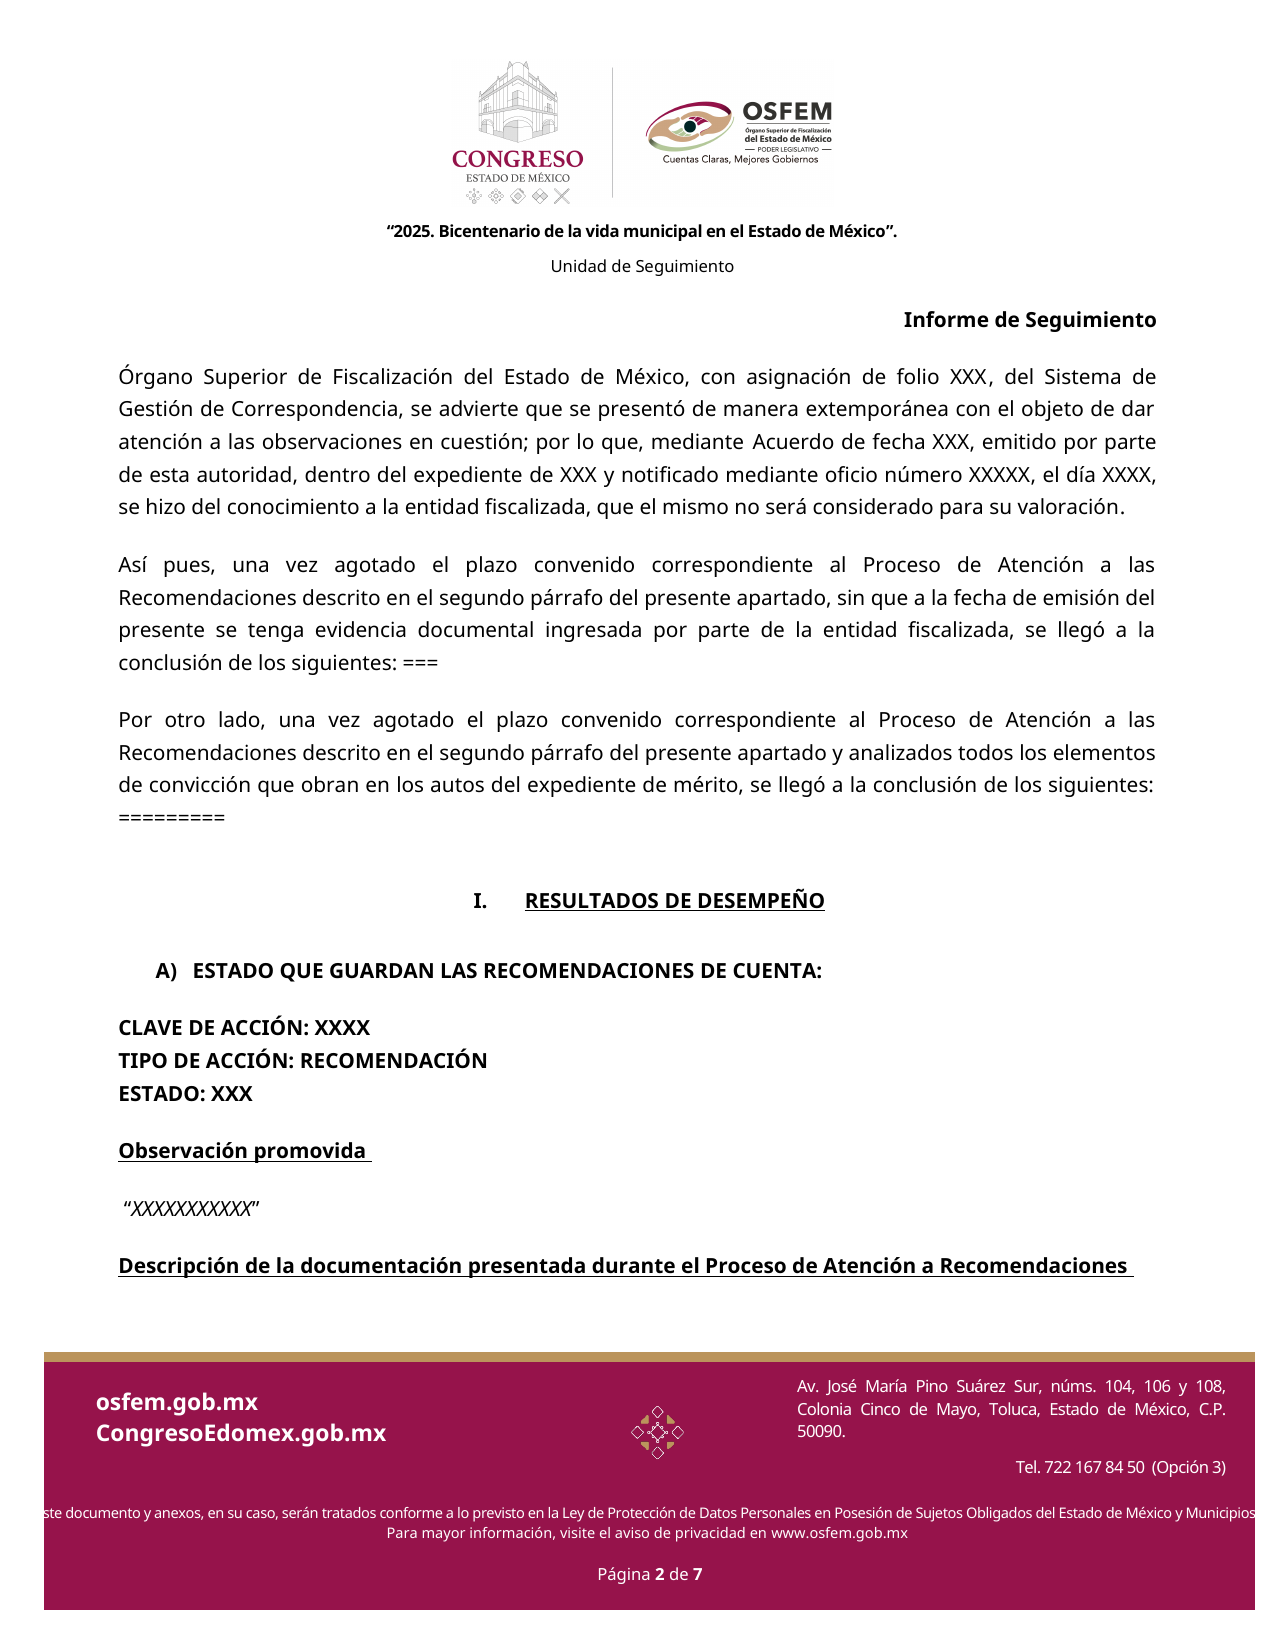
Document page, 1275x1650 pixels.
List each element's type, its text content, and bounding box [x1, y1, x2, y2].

text Observación promovida [118, 1136, 1157, 1165]
text Descripción de la documentación presentada durante el Proceso de Atención a Recomendaciones [118, 1252, 1157, 1280]
picture [451, 59, 834, 207]
text TIPO DE ACCIÓN: RECOMENDACIÓN [118, 1046, 1157, 1074]
text ESTADO: XXX [118, 1079, 1157, 1107]
list RESULTADOS DE DESEMPEÑO [155, 886, 1157, 914]
text Por otro lado, una vez agotado el plazo convenido correspondiente al Proceso de Atención a las Recomendaciones descrito en el segundo párrafo del presente apartado y analizados todos los elementos de convicción que obran en los autos del expediente de mérito, se llegó a la conclusión de los siguientes: ========= [118, 705, 1157, 832]
picture [630, 1406, 684, 1460]
text Así pues, una vez agotado el plazo convenido correspondiente al Proceso de Atención a las Recomendaciones descrito en el segundo párrafo del presente apartado, sin que a la fecha de emisión del presente se tenga evidencia documental ingresada por parte de la entidad fiscalizada, se llegó a la conclusión de los siguientes: === [118, 550, 1157, 676]
list ESTADO QUE GUARDAN LAS RECOMENDACIONES DE CUENTA: [155, 956, 1157, 984]
text “XXXXXXXXXXX” [118, 1194, 1157, 1222]
text CLAVE DE ACCIÓN: XXXX [118, 1013, 1157, 1042]
